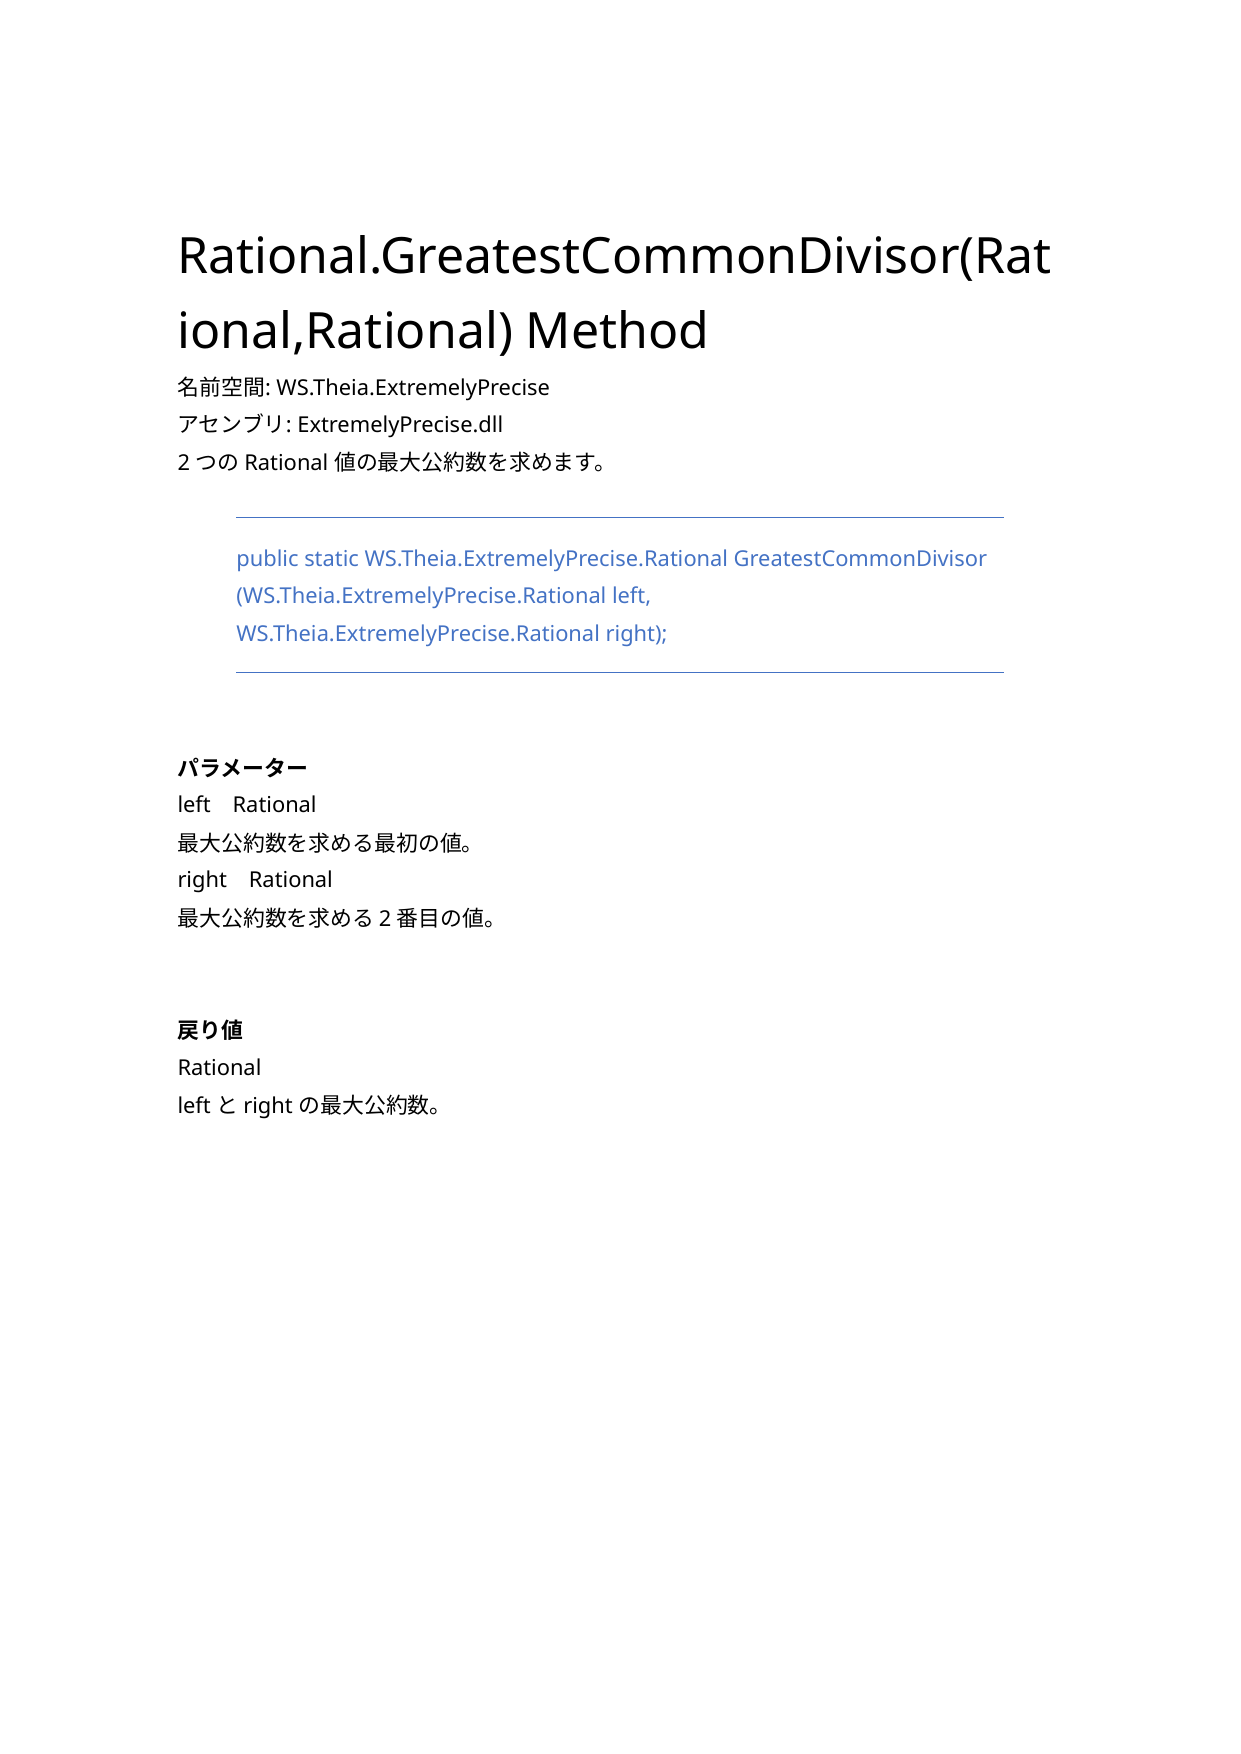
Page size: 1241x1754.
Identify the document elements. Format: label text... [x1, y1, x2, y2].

subtitle 戻り値 [177, 1011, 1063, 1048]
text left Rational 最大公約数を求める最初の値。 [177, 786, 1063, 861]
text public static WS.Theia.ExtremelyPrecise.Rational GreatestCommonDivisor (WS.Theia.ExtremelyPrecise.Rational left, WS.Theia.ExtremelyPrecise.Rational right); [236, 518, 1004, 672]
subtitle パラメーター [177, 748, 1063, 786]
text 名前空間: WS.Theia.ExtremelyPrecise [177, 367, 1063, 404]
text right Rational 最大公約数を求める2 番目の値。 [177, 861, 1063, 936]
text Rational left と right の最大公約数。 [177, 1048, 1063, 1123]
text アセンブリ: ExtremelyPrecise.dll [177, 404, 1063, 442]
text 2 つの Rational 値の最大公約数を求めます。 [177, 442, 1063, 479]
subtitle Rational.GreatestCommonDivisor(Rational,Rational) Method [177, 217, 1063, 367]
